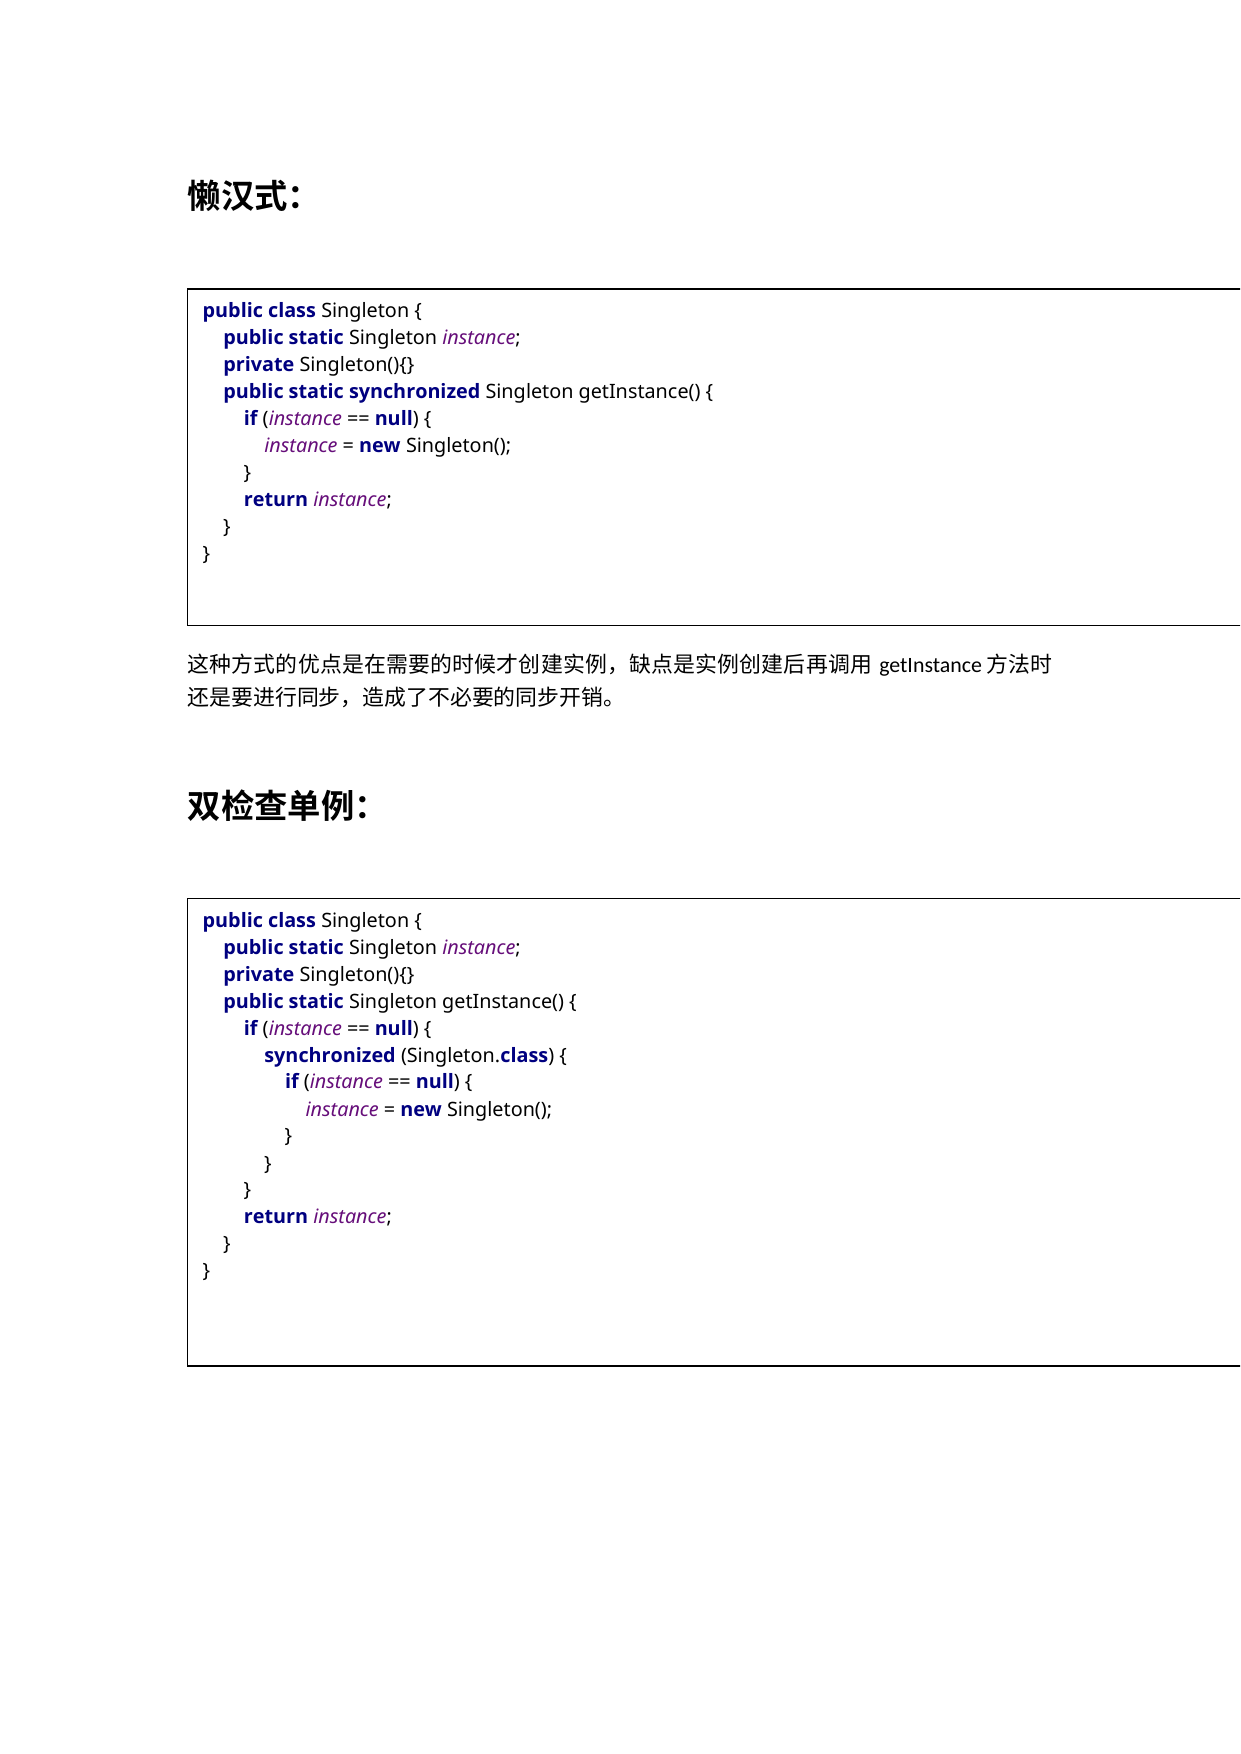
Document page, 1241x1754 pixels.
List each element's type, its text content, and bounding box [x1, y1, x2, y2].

subtitle 懒汉式： [187, 162, 1053, 227]
text 这种方式的优点是在需要的时候才创建实例，缺点是实例创建后再调用getInstance方法时还是要进行同步，造成了不必要的同步开销。 [187, 647, 1053, 712]
subtitle 双检查单例： [187, 771, 1053, 836]
